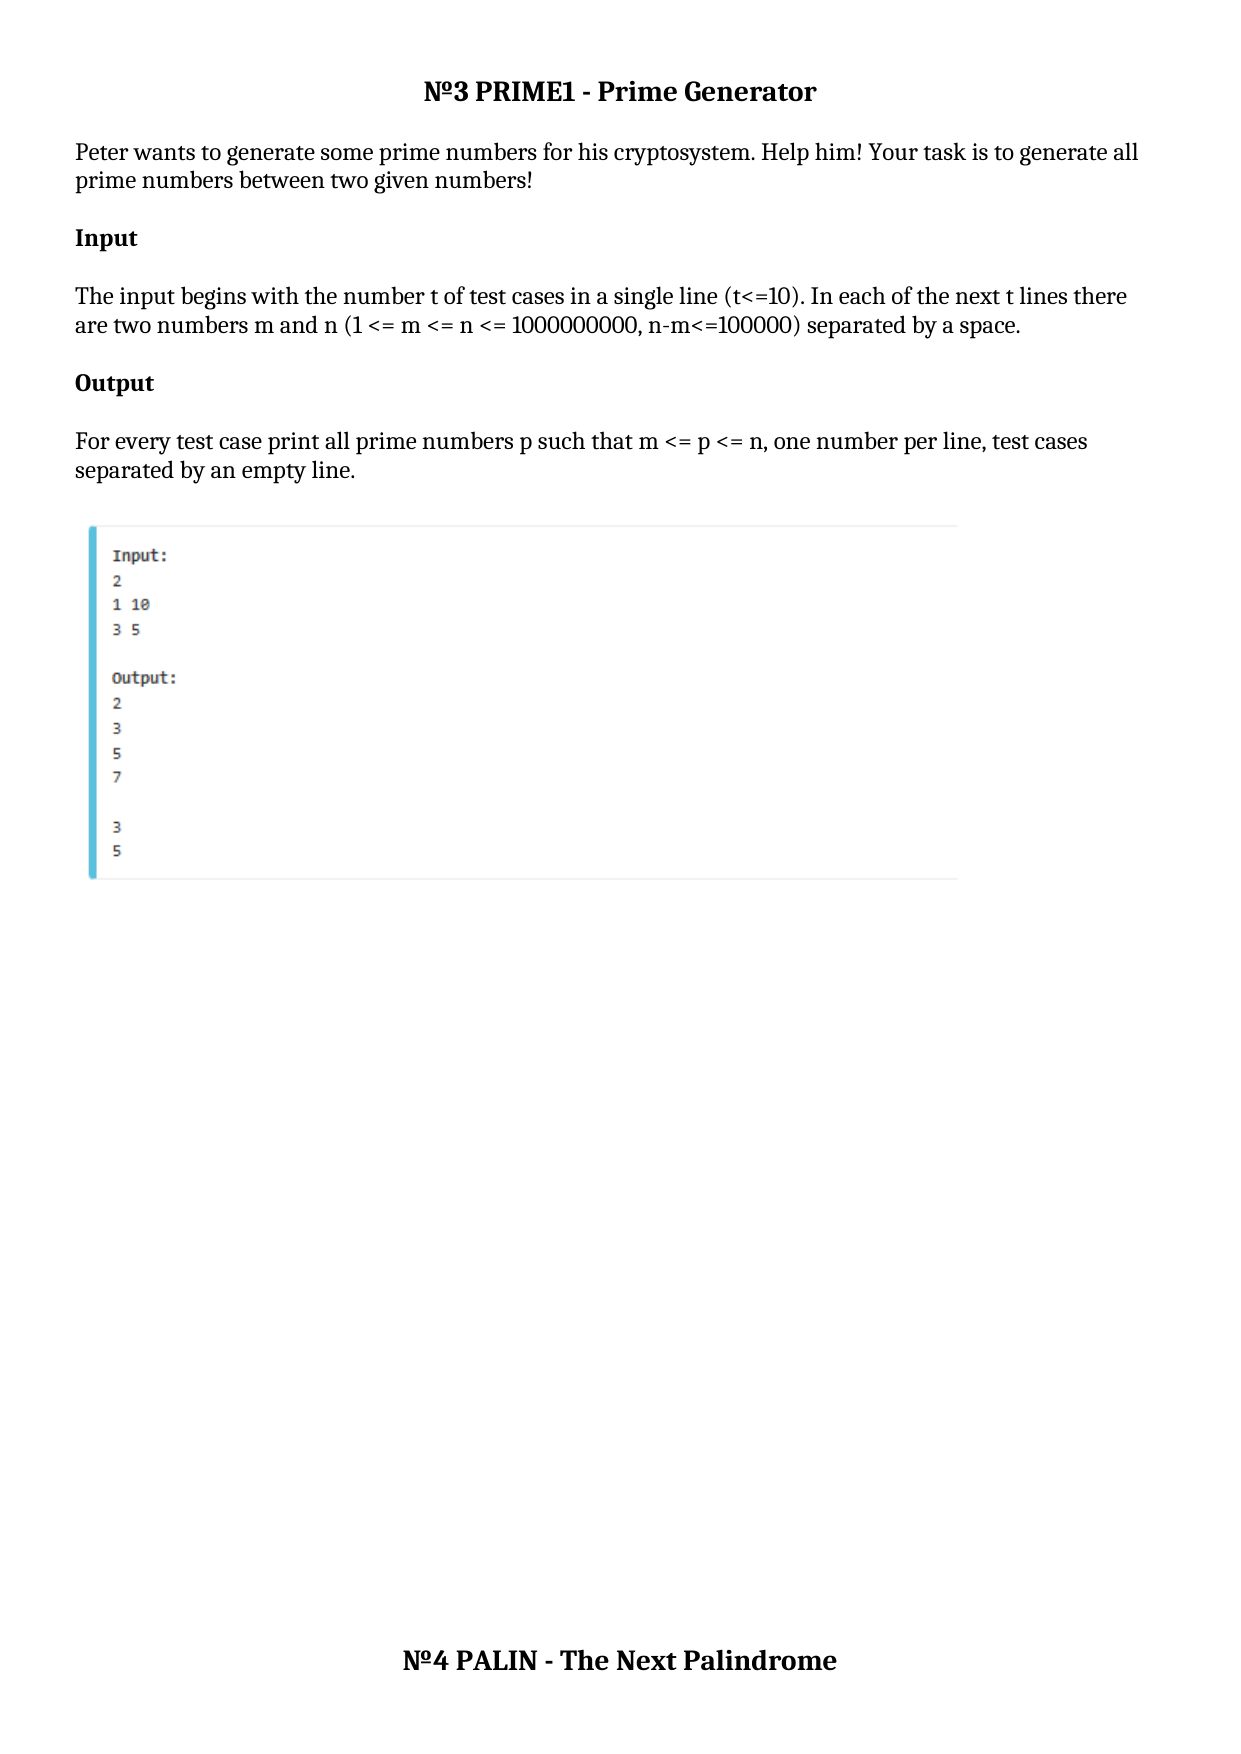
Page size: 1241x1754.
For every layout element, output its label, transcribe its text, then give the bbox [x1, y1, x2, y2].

text №3 PRIME1 - Prime Generator [75, 75, 1165, 108]
text Input [75, 224, 1165, 253]
text Output [75, 369, 1165, 398]
text Peter wants to generate some prime numbers for his cryptosystem. Help him! Your task is to generate all prime numbers between two given numbers! [75, 138, 1165, 195]
picture [75, 513, 958, 891]
text For every test case print all prime numbers p such that m <= p <= n, one number per line, test cases separated by an empty line. [75, 427, 1165, 484]
text The input begins with the number t of test cases in a single line (t<=10). In each of the next t lines there are two numbers m and n (1 <= m <= n <= 1000000000, n-m<=100000) separated by a space. [75, 282, 1165, 340]
text №4 PALIN - The Next Palindrome [75, 1644, 1165, 1678]
